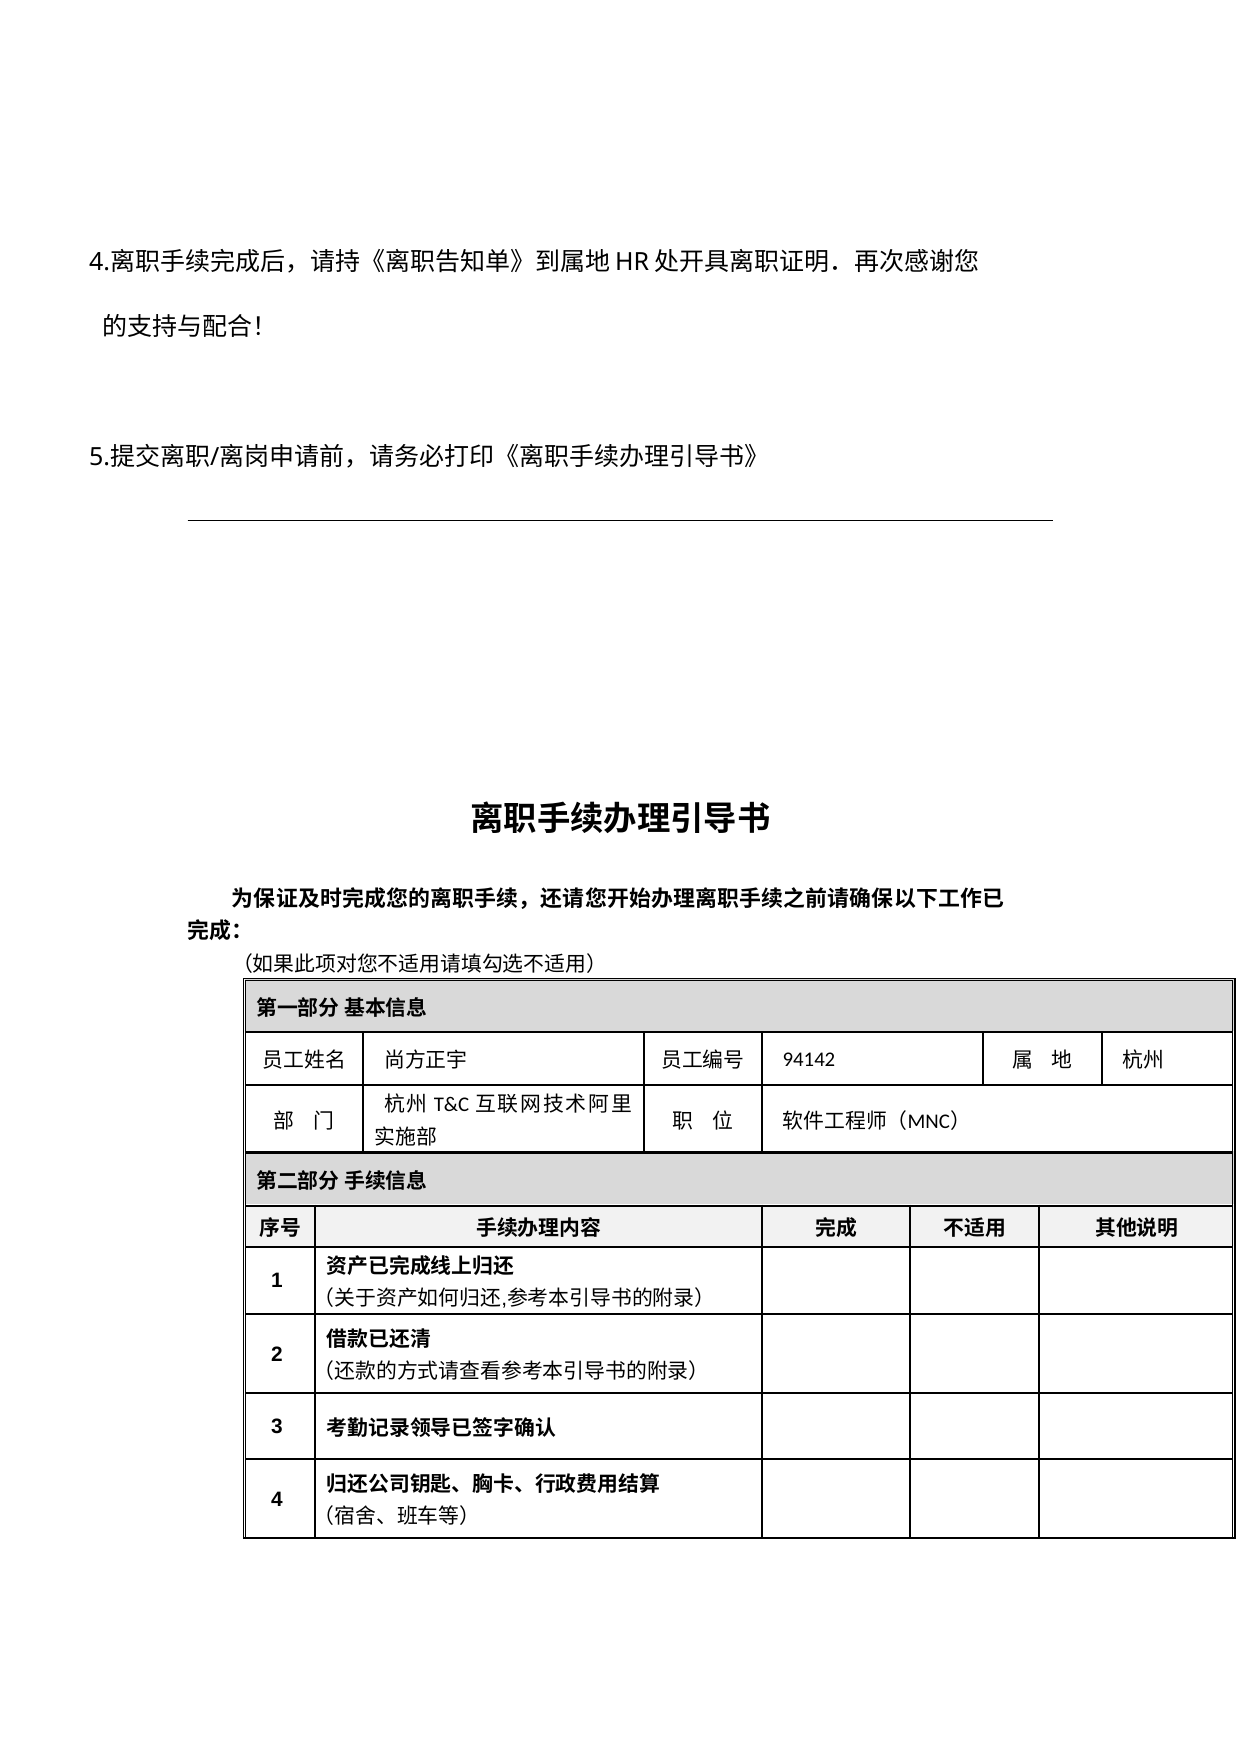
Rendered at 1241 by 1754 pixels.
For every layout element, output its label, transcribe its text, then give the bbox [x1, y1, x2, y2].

table_cell 4 [246, 1460, 314, 1537]
table_cell 属 地 [984, 1033, 1101, 1084]
table_cell [911, 1394, 1038, 1458]
table_cell 94142 [763, 1033, 982, 1084]
table_cell 职 位 [645, 1086, 761, 1151]
table_header 第一部分 基本信息 [246, 981, 1232, 1031]
table_cell 序号 [246, 1207, 314, 1246]
table_cell [1040, 1394, 1232, 1458]
table_cell 不适用 [911, 1207, 1038, 1246]
table_cell 1 [246, 1248, 314, 1313]
table_cell [1040, 1460, 1232, 1537]
table_cell [911, 1460, 1038, 1537]
table_cell [911, 1248, 1038, 1313]
table_cell 其他说明 [1040, 1207, 1232, 1246]
table_cell 杭州 [1103, 1033, 1232, 1084]
table_cell [763, 1460, 909, 1537]
table_cell 软件工程师（MNC） [763, 1086, 1232, 1151]
table_cell 借款已还清 （还款的方式请查看参考本引导书的附录） [316, 1315, 761, 1392]
table_cell [911, 1315, 1038, 1392]
table_cell 资产已完成线上归还 （关于资产如何归还,参考本引导书的附录） [316, 1248, 761, 1313]
table_cell [1040, 1248, 1232, 1313]
table_cell 手续办理内容 [316, 1207, 761, 1246]
table_cell 2 [246, 1315, 314, 1392]
table_cell 归还公司钥匙、胸卡、行政费用结算 （宿舍、班车等） [316, 1460, 761, 1537]
table_cell [763, 1248, 909, 1313]
text 离职手续办理引导书 [187, 783, 1053, 848]
table_cell 员工姓名 [246, 1033, 362, 1084]
text 为保证及时完成您的离职手续，还请您开始办理离职手续之前请确保以下工作已完成： [187, 881, 1006, 946]
table_cell 考勤记录领导已签字确认 [316, 1394, 761, 1458]
table_cell 部 门 [246, 1086, 362, 1151]
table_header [89, 162, 1151, 519]
table_cell [763, 1315, 909, 1392]
table_cell 杭州T&C互联网技术阿里实施部 [364, 1086, 643, 1151]
table_cell 第二部分 手续信息 [246, 1154, 1232, 1204]
text （如果此项对您不适用请填勾选不适用） [187, 946, 1006, 978]
table_cell 完成 [763, 1207, 909, 1246]
table_cell [1040, 1315, 1232, 1392]
table_cell 3 [246, 1394, 314, 1458]
table_cell 员工编号 [645, 1033, 761, 1084]
table_cell [763, 1394, 909, 1458]
table_cell 尚方正宇 [364, 1033, 643, 1084]
